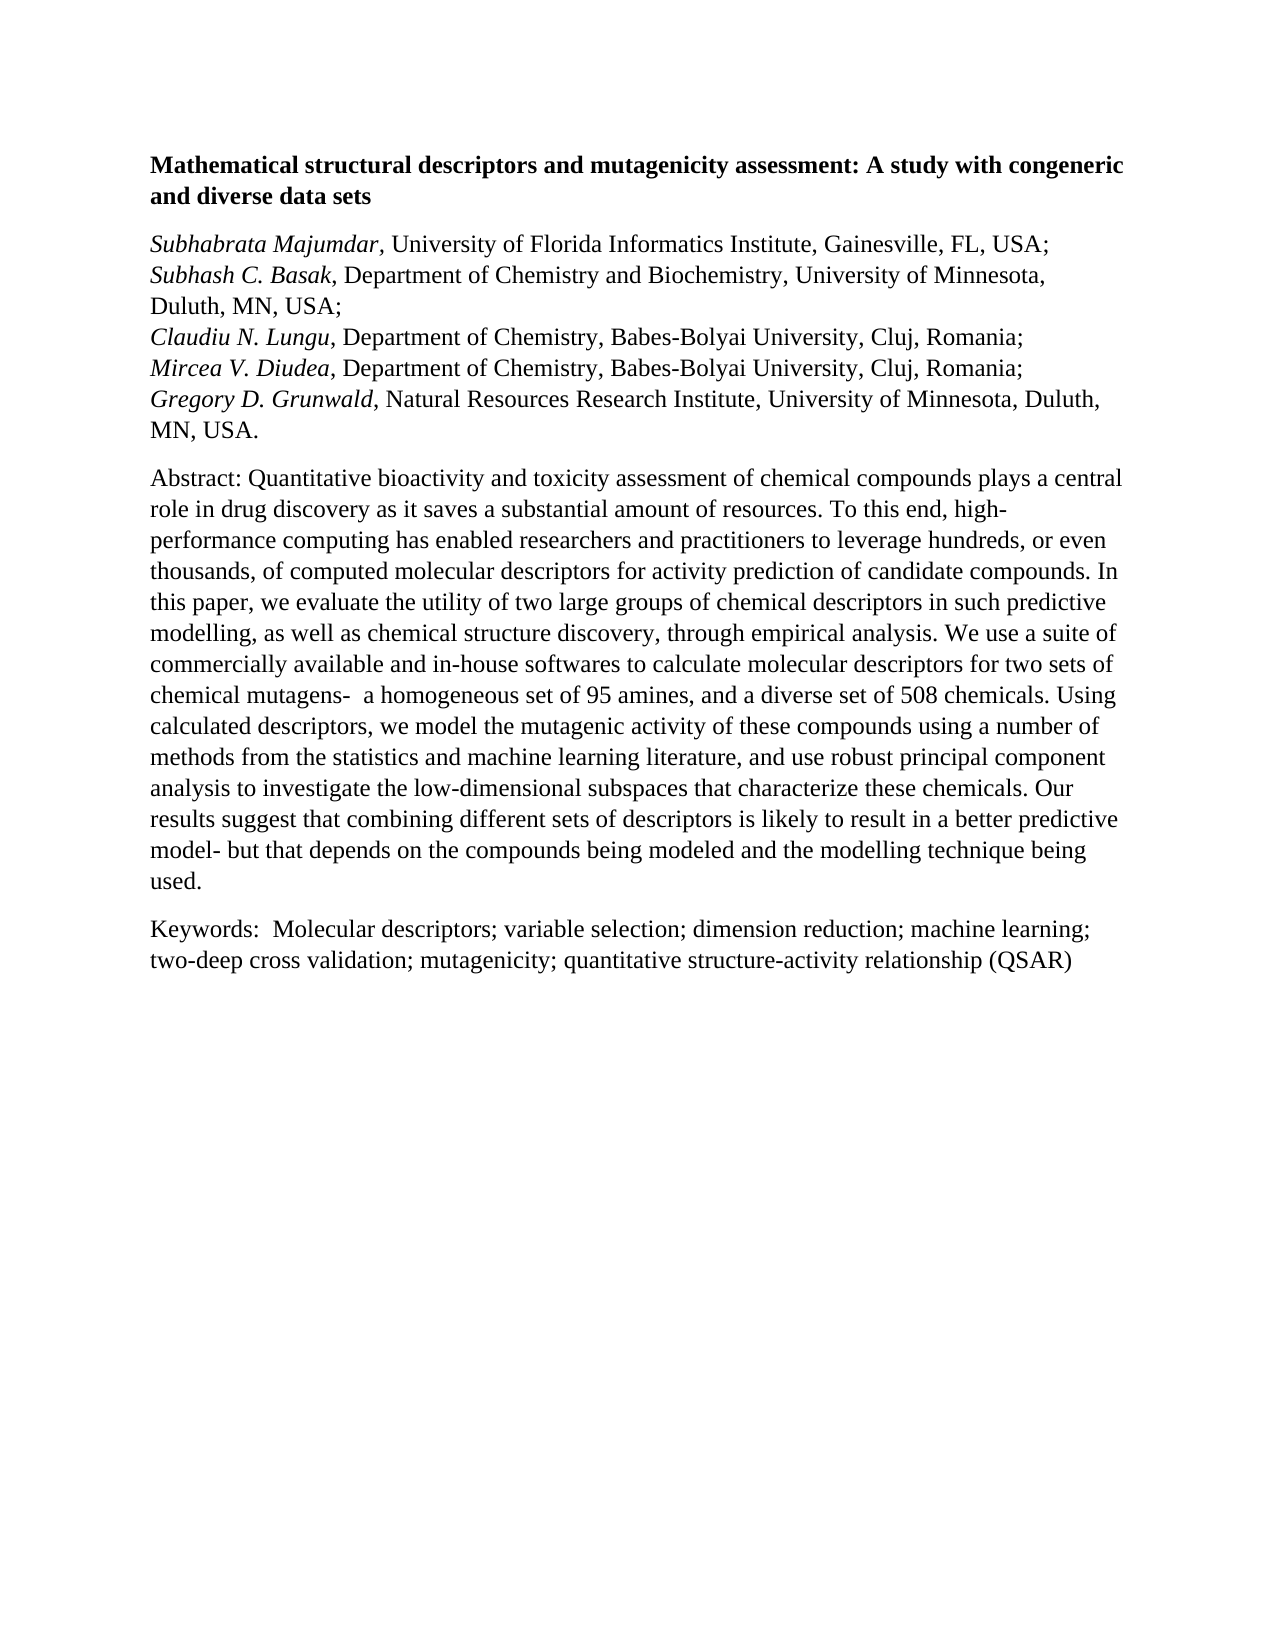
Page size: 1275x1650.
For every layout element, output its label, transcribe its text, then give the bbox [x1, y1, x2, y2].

text Subhabrata Majumdar, University of Florida Informatics Institute, Gainesville, FL, USA; Subhash C. Basak, Department of Chemistry and Biochemistry, University of Minnesota, Duluth, MN, USA; Claudiu N. Lungu, Department of Chemistry, Babes-Bolyai University, Cluj, Romania; Mircea V. Diudea, Department of Chemistry, Babes-Bolyai University, Cluj, Romania; Gregory D. Grunwald, Natural Resources Research Institute, University of Minnesota, Duluth, MN, USA. [150, 229, 1125, 444]
text Abstract: Quantitative bioactivity and toxicity assessment of chemical compounds plays a central role in drug discovery as it saves a substantial amount of resources. To this end, high-performance computing has enabled researchers and practitioners to leverage hundreds, or even thousands, of computed molecular descriptors for activity prediction of candidate compounds. In this paper, we evaluate the utility of two large groups of chemical descriptors in such predictive modelling, as well as chemical structure discovery, through empirical analysis. We use a suite of commercially available and in-house softwares to calculate molecular descriptors for two sets of chemical mutagens- a homogeneous set of 95 amines, and a diverse set of 508 chemicals. Using calculated descriptors, we model the mutagenic activity of these compounds using a number of methods from the statistics and machine learning literature, and use robust principal component analysis to investigate the low-dimensional subspaces that characterize these chemicals. Our results suggest that combining different sets of descriptors is likely to result in a better predictive model- but that depends on the compounds being modeled and the modelling technique being used. [150, 463, 1125, 895]
text Mathematical structural descriptors and mutagenicity assessment: A study with congeneric and diverse data sets [150, 150, 1125, 210]
text Keywords: Molecular descriptors; variable selection; dimension reduction; machine learning; two-deep cross validation; mutagenicity; quantitative structure-activity relationship (QSAR) [150, 914, 1125, 974]
